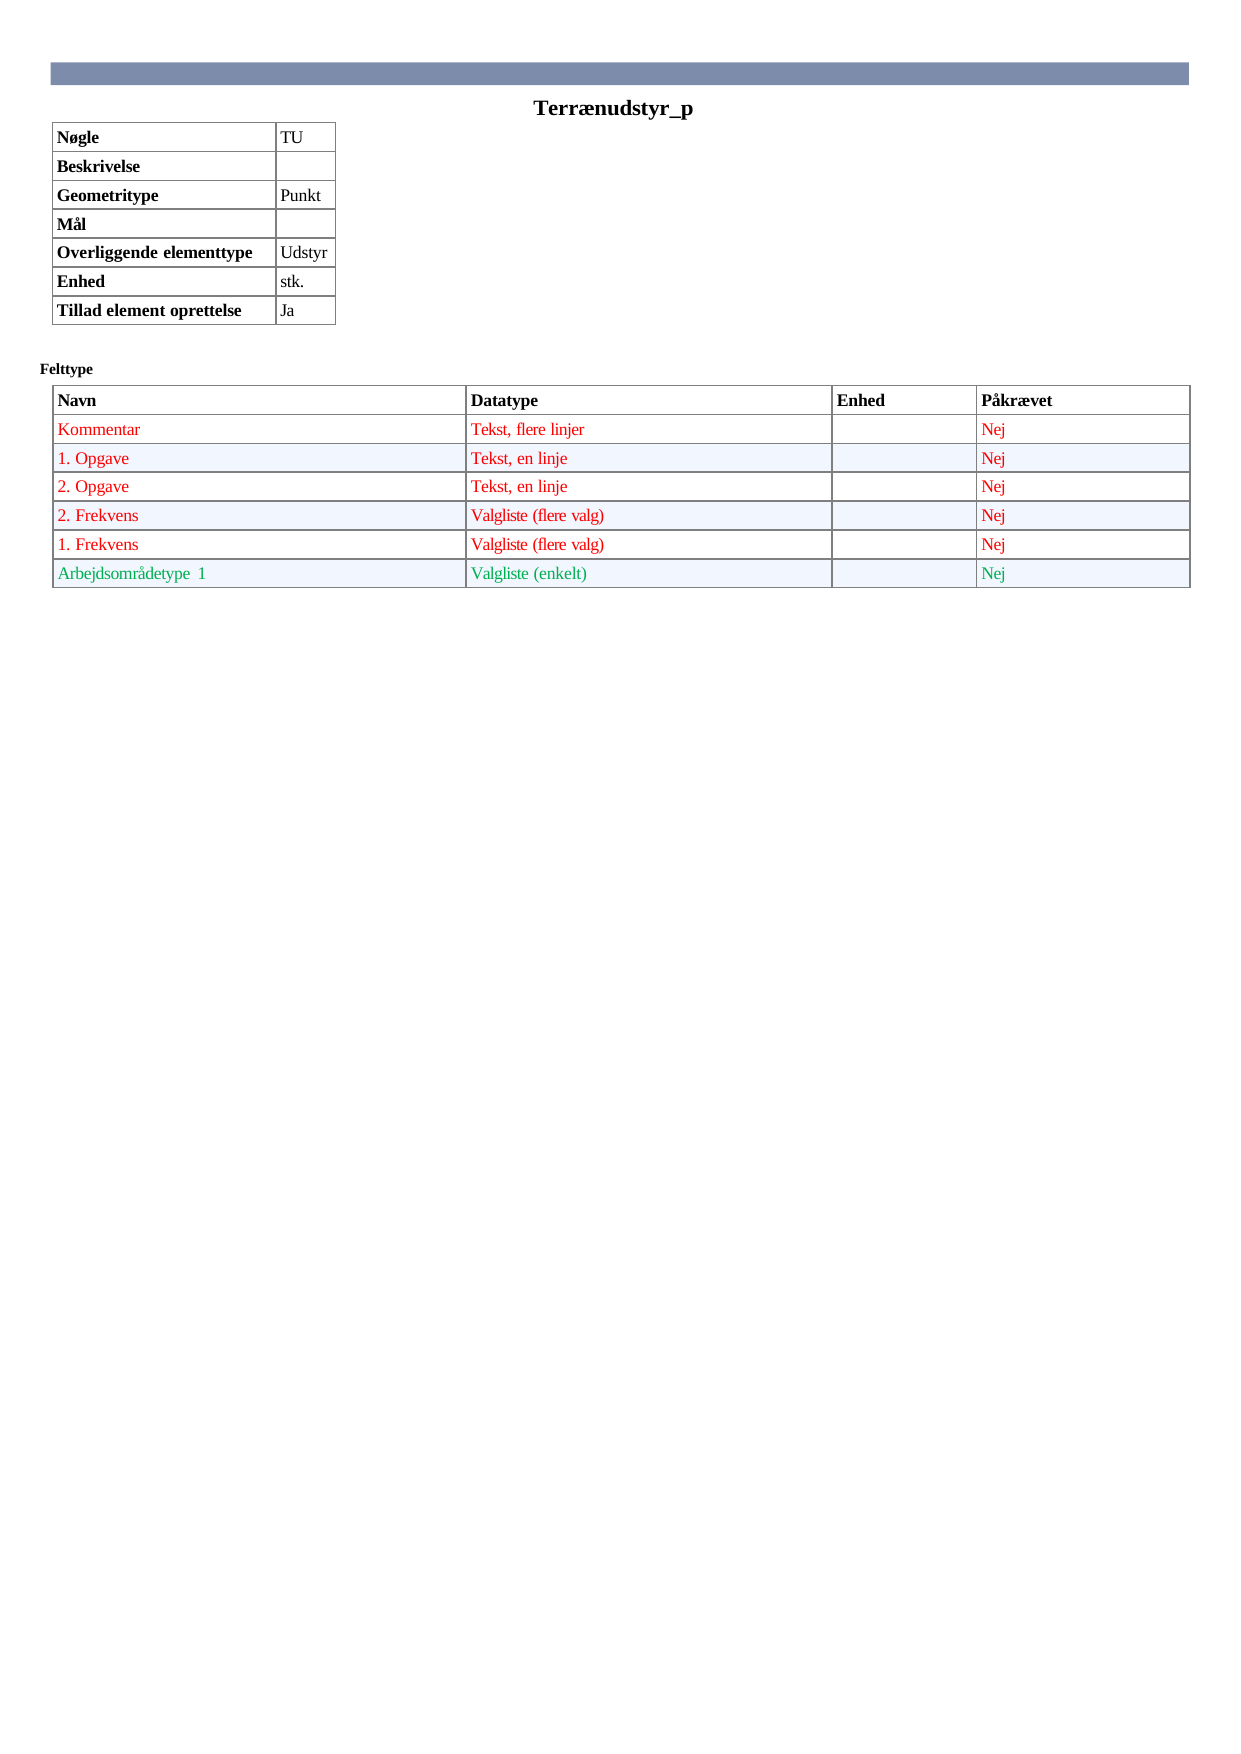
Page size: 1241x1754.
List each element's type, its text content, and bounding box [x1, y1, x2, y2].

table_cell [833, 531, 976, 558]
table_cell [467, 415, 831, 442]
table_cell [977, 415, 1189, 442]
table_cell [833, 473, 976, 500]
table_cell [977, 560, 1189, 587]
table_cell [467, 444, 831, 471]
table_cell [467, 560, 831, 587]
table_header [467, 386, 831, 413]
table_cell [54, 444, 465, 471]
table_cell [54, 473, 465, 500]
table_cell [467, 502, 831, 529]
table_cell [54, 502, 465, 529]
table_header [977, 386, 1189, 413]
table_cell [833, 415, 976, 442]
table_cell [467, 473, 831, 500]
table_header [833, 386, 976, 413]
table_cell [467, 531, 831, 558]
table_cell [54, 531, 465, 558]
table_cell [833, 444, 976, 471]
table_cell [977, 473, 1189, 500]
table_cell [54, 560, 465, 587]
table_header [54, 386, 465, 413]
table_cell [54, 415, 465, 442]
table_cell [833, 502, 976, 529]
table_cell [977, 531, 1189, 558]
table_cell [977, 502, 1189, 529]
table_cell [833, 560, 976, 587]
text Felttype [39, 360, 112, 378]
text Terrænudstyr_p [533, 94, 1201, 120]
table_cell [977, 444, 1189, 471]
